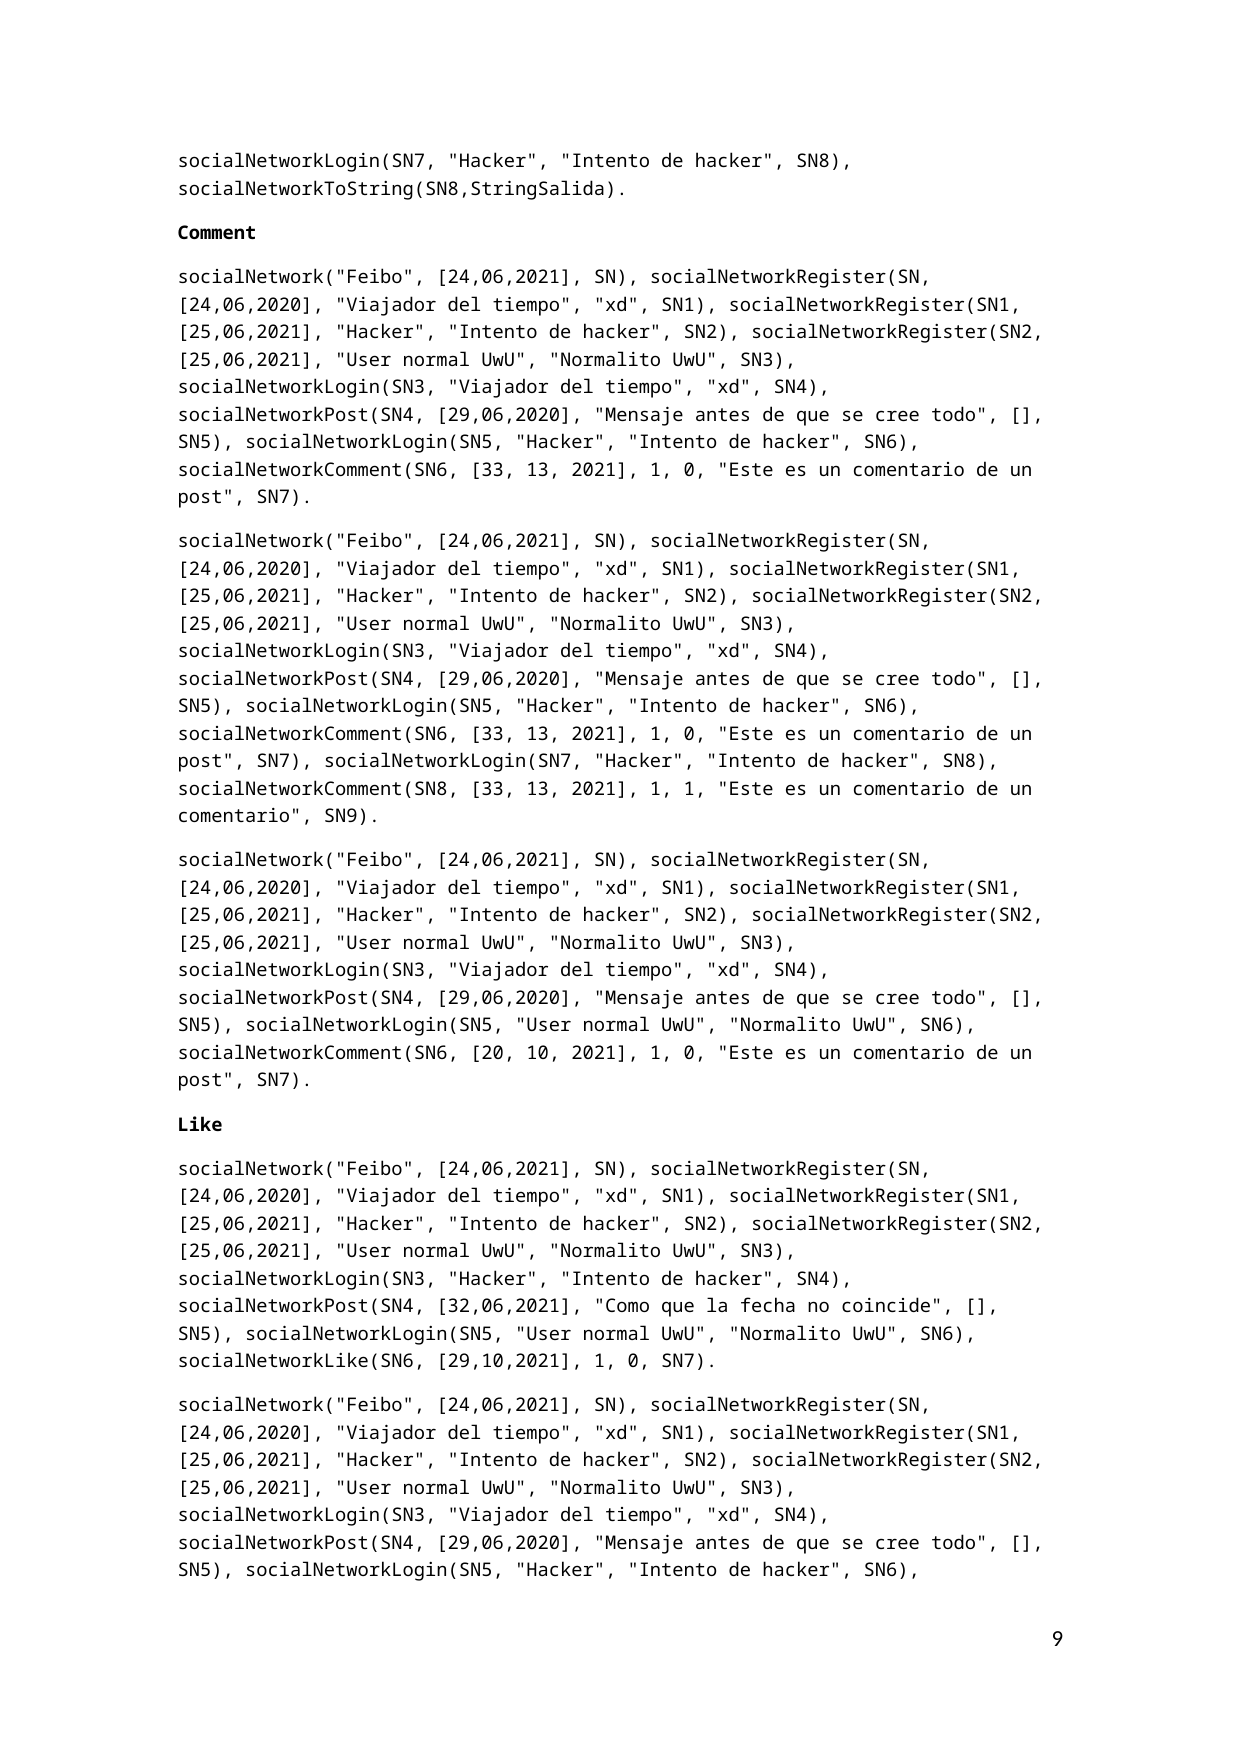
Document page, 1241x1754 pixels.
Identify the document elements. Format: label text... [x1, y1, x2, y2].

text Comment [177, 219, 1063, 245]
text socialNetwork("Feibo", [24,06,2021], SN), socialNetworkRegister(SN, [24,06,2020], "Viajador del tiempo", "xd", SN1), socialNetworkRegister(SN1, [25,06,2021], "Hacker", "Intento de hacker", SN2), socialNetworkRegister(SN2, [25,06,2021], "User normal UwU", "Normalito UwU", SN3), socialNetworkLogin(SN3, "Viajador del tiempo", "xd", SN4), socialNetworkPost(SN4, [29,06,2020], "Mensaje antes de que se cree todo", [], SN5), socialNetworkLogin(SN5, "Hacker", "Intento de hacker", SN6), socialNetworkComment(SN6, [33, 13, 2021], 1, 0, "Este es un comentario de un post", SN7), socialNetworkLogin(SN7, "Hacker", "Intento de hacker", SN8), socialNetworkComment(SN8, [33, 13, 2021], 1, 1, "Este es un comentario de un comentario", SN9). [177, 528, 1063, 828]
text socialNetwork("Feibo", [24,06,2021], SN), socialNetworkRegister(SN, [24,06,2020], "Viajador del tiempo", "xd", SN1), socialNetworkRegister(SN1, [25,06,2021], "Hacker", "Intento de hacker", SN2), socialNetworkRegister(SN2, [25,06,2021], "User normal UwU", "Normalito UwU", SN3), socialNetworkLogin(SN3, "Viajador del tiempo", "xd", SN4), socialNetworkPost(SN4, [29,06,2020], "Mensaje antes de que se cree todo", [], SN5), socialNetworkLogin(SN5, "Hacker", "Intento de hacker", SN6), socialNetworkComment(SN6, [33, 13, 2021], 1, 0, "Este es un comentario de un post", SN7). [177, 263, 1063, 509]
text socialNetwork("Feibo", [24,06,2021], SN), socialNetworkRegister(SN, [24,06,2020], "Viajador del tiempo", "xd", SN1), socialNetworkRegister(SN1, [25,06,2021], "Hacker", "Intento de hacker", SN2), socialNetworkRegister(SN2, [25,06,2021], "User normal UwU", "Normalito UwU", SN3), socialNetworkLogin(SN3, "Hacker", "Intento de hacker", SN4), socialNetworkPost(SN4, [32,06,2021], "Como que la fecha no coincide", [], SN5), socialNetworkLogin(SN5, "User normal UwU", "Normalito UwU", SN6), socialNetworkLike(SN6, [29,10,2021], 1, 0, SN7). [177, 1155, 1063, 1373]
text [177, 148, 1063, 201]
text Like [177, 1111, 1063, 1136]
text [177, 1392, 1063, 1582]
text socialNetwork("Feibo", [24,06,2021], SN), socialNetworkRegister(SN, [24,06,2020], "Viajador del tiempo", "xd", SN1), socialNetworkRegister(SN1, [25,06,2021], "Hacker", "Intento de hacker", SN2), socialNetworkRegister(SN2, [25,06,2021], "User normal UwU", "Normalito UwU", SN3), socialNetworkLogin(SN3, "Viajador del tiempo", "xd", SN4), socialNetworkPost(SN4, [29,06,2020], "Mensaje antes de que se cree todo", [], SN5), socialNetworkLogin(SN5, "User normal UwU", "Normalito UwU", SN6), socialNetworkComment(SN6, [20, 10, 2021], 1, 0, "Este es un comentario de un post", SN7). [177, 847, 1063, 1092]
